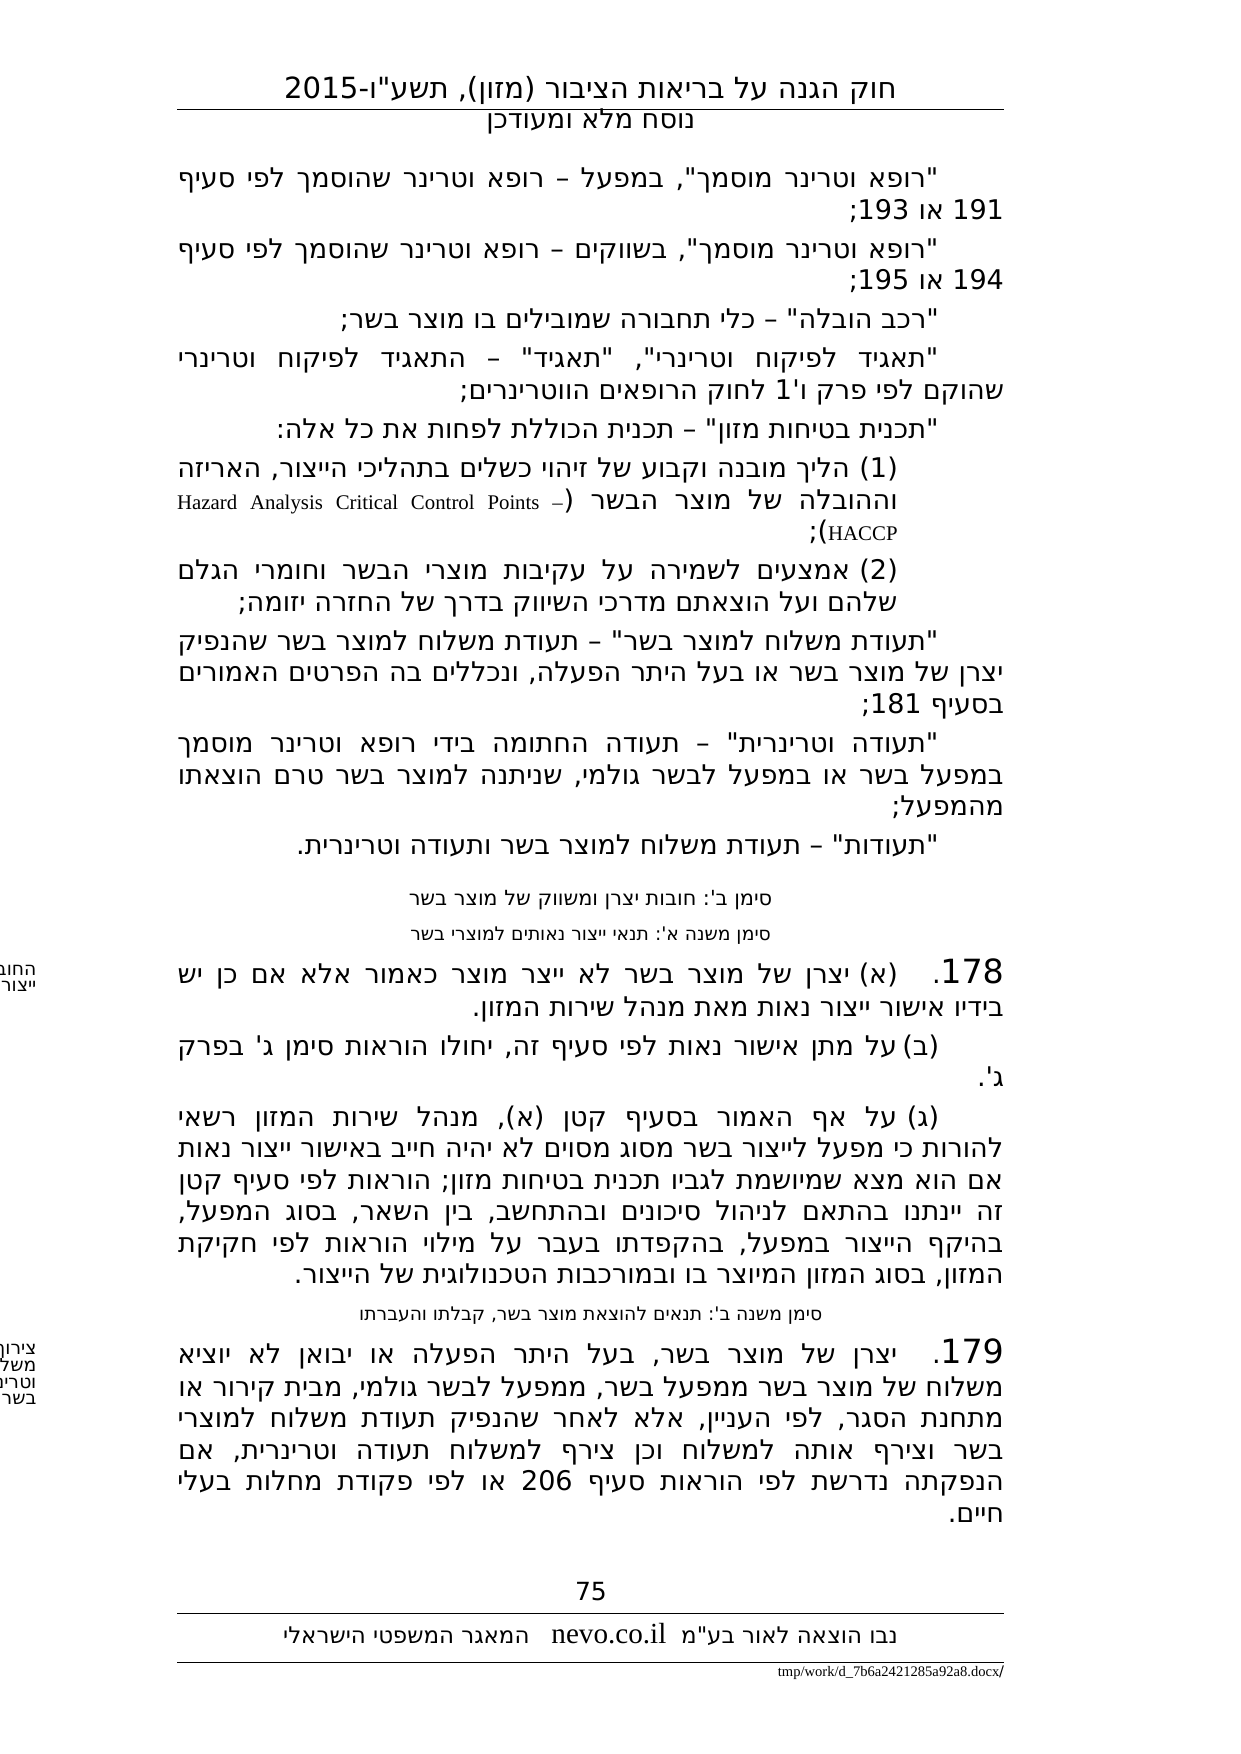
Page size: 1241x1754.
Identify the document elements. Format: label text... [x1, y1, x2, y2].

text 179. יצרן של מוצר בשר, בעל היתר הפעלה או יבואן לא יוציא משלוח של מוצר בשר ממפעל בשר, ממפעל לבשר גולמי, מבית קירור או מתחנת הסגר, לפי העניין, אלא לאחר שהנפיק תעודת משלוח למוצרי בשר וצירף אותה למשלוח וכן צירף למשלוח תעודה וטרינרית, אם הנפקתה נדרשת לפי הוראות סעיף 206 או לפי פקודת מחלות בעלי חיים. [177, 1332, 1004, 1529]
text (ג) על אף האמור בסעיף קטן (א), מנהל שירות המזון רשאי להורות כי מפעל לייצור בשר מסוג מסוים לא יהיה חייב באישור ייצור נאות אם הוא מצא שמיושמת לגביו תכנית בטיחות מזון; הוראות לפי סעיף קטן זה יינתנו בהתאם לניהול סיכונים ובהתחשב, בין השאר, בסוג המפעל, בהיקף הייצור במפעל, בהקפדתו בעבר על מילוי הוראות לפי חקיקת המזון, בסוג המזון המיוצר בו ובמורכבות הטכנולוגית של הייצור. [177, 1101, 1004, 1290]
text "תאגיד לפיקוח וטרינרי", "תאגיד" – התאגיד לפיקוח וטרינרי שהוקם לפי פרק ו'1 לחוק הרופאים הווטרינרים; [177, 343, 1004, 406]
text (2) אמצעים לשמירה על עקיבות מוצרי הבשר וחומרי הגלם שלהם ועל הוצאתם מדרכי השיווק בדרך של החזרה יזומה; [177, 554, 898, 618]
text (ב) על מתן אישור נאות לפי סעיף זה, יחולו הוראות סימן ג' בפרק ג'. [177, 1030, 1004, 1093]
text "תעודה וטרינרית" – תעודה החתומה בידי רופא וטרינר מוסמך במפעל בשר או במפעל לבשר גולמי, שניתנה למוצר בשר טרם הוצאתו מהמפעל; [177, 727, 1004, 822]
text "תעודות" – תעודת משלוח למוצר בשר ותעודה וטרינרית. [177, 829, 1004, 861]
text סימן משנה א': תנאי ייצור נאותים למוצרי בשר [177, 923, 1004, 945]
text (1) הליך מובנה וקבוע של זיהוי כשלים בתהליכי הייצור, האריזה וההובלה של מוצר הבשר (Hazard Analysis Critical Control Points – HACCP); [177, 452, 898, 547]
text "תכנית בטיחות מזון" – תכנית הכוללת לפחות את כל אלה: [177, 413, 1004, 445]
text "רכב הובלה" – כלי תחבורה שמובילים בו מוצר בשר; [177, 304, 1004, 335]
text "תעודת משלוח למוצר בשר" – תעודת משלוח למוצר בשר שהנפיק יצרן של מוצר בשר או בעל היתר הפעלה, ונכללים בה הפרטים האמורים בסעיף 181; [177, 625, 1004, 720]
text סימן משנה ב': תנאים להוצאת מוצר בשר, קבלתו והעברתו [177, 1303, 1004, 1324]
text 178. (א) יצרן של מוצר בשר לא ייצר מוצר כאמור אלא אם כן יש בידיו אישור ייצור נאות מאת מנהל שירות המזון. [177, 952, 1004, 1023]
text "רופא וטרינר מוסמך", בשווקים – רופא וטרינר שהוסמך לפי סעיף 194 או 195; [177, 233, 1004, 296]
text סימן ב': חובות יצרן ומשווק של מוצר בשר [177, 886, 1004, 910]
text "רופא וטרינר מוסמך", במפעל – רופא וטרינר שהוסמך לפי סעיף 191 או 193; [177, 162, 1004, 226]
